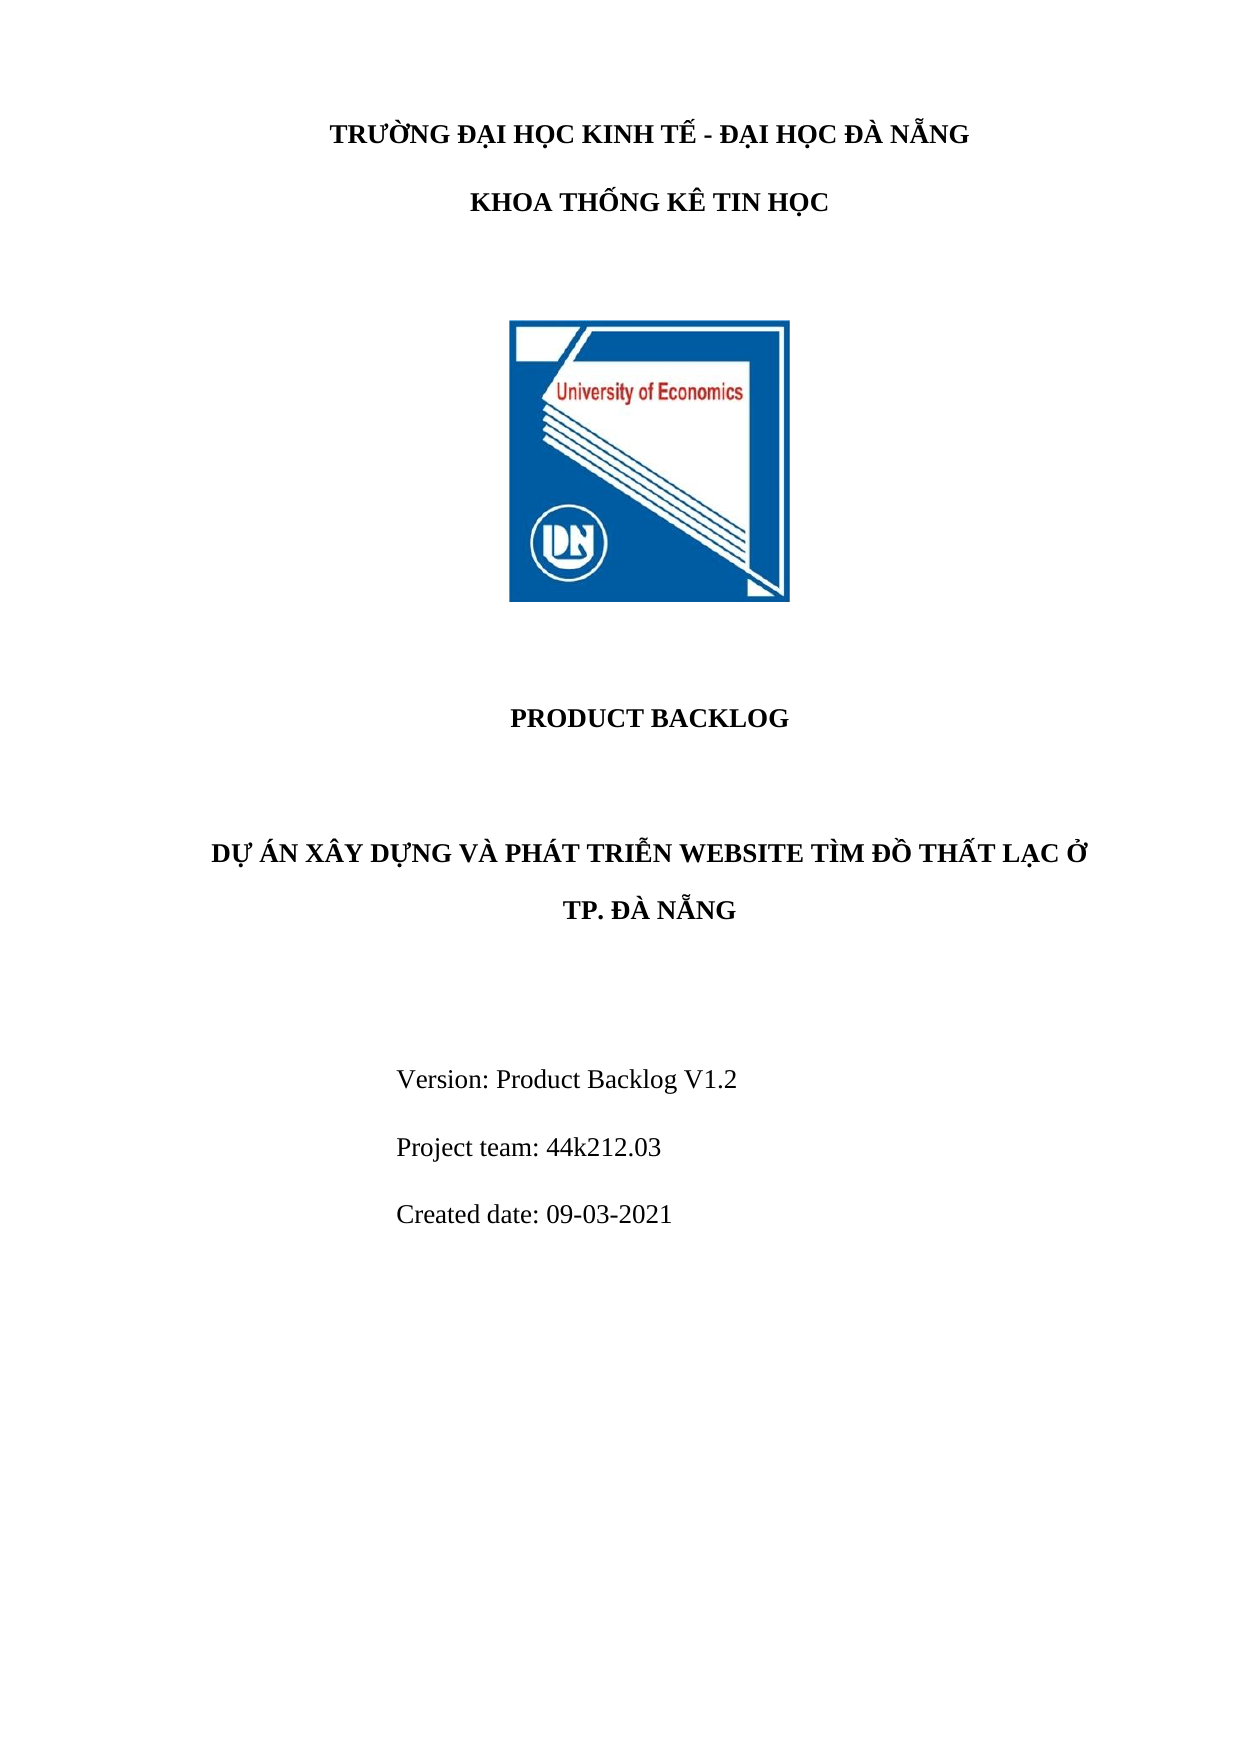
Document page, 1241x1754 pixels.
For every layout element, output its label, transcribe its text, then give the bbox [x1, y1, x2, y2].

text Created date: 09-03-2021 [396, 1198, 1122, 1229]
text KHOA THỐNG KÊ TIN HỌC [177, 186, 1122, 217]
text PRODUCT BACKLOG [177, 702, 1122, 733]
picture [509, 320, 790, 602]
text TRƯỜNG ĐẠI HỌC KINH TẾ - ĐẠI HỌC ĐÀ NẴNG [177, 118, 1122, 149]
text TP. ĐÀ NẴNG [177, 894, 1122, 925]
text DỰ ÁN XÂY DỰNG VÀ PHÁT TRIỄN WEBSITE TÌM ĐỒ THẤT LẠC Ở [177, 837, 1122, 868]
text Version: Product Backlog V1.2 [396, 1063, 1122, 1094]
text Project team: 44k212.03 [396, 1131, 1122, 1162]
